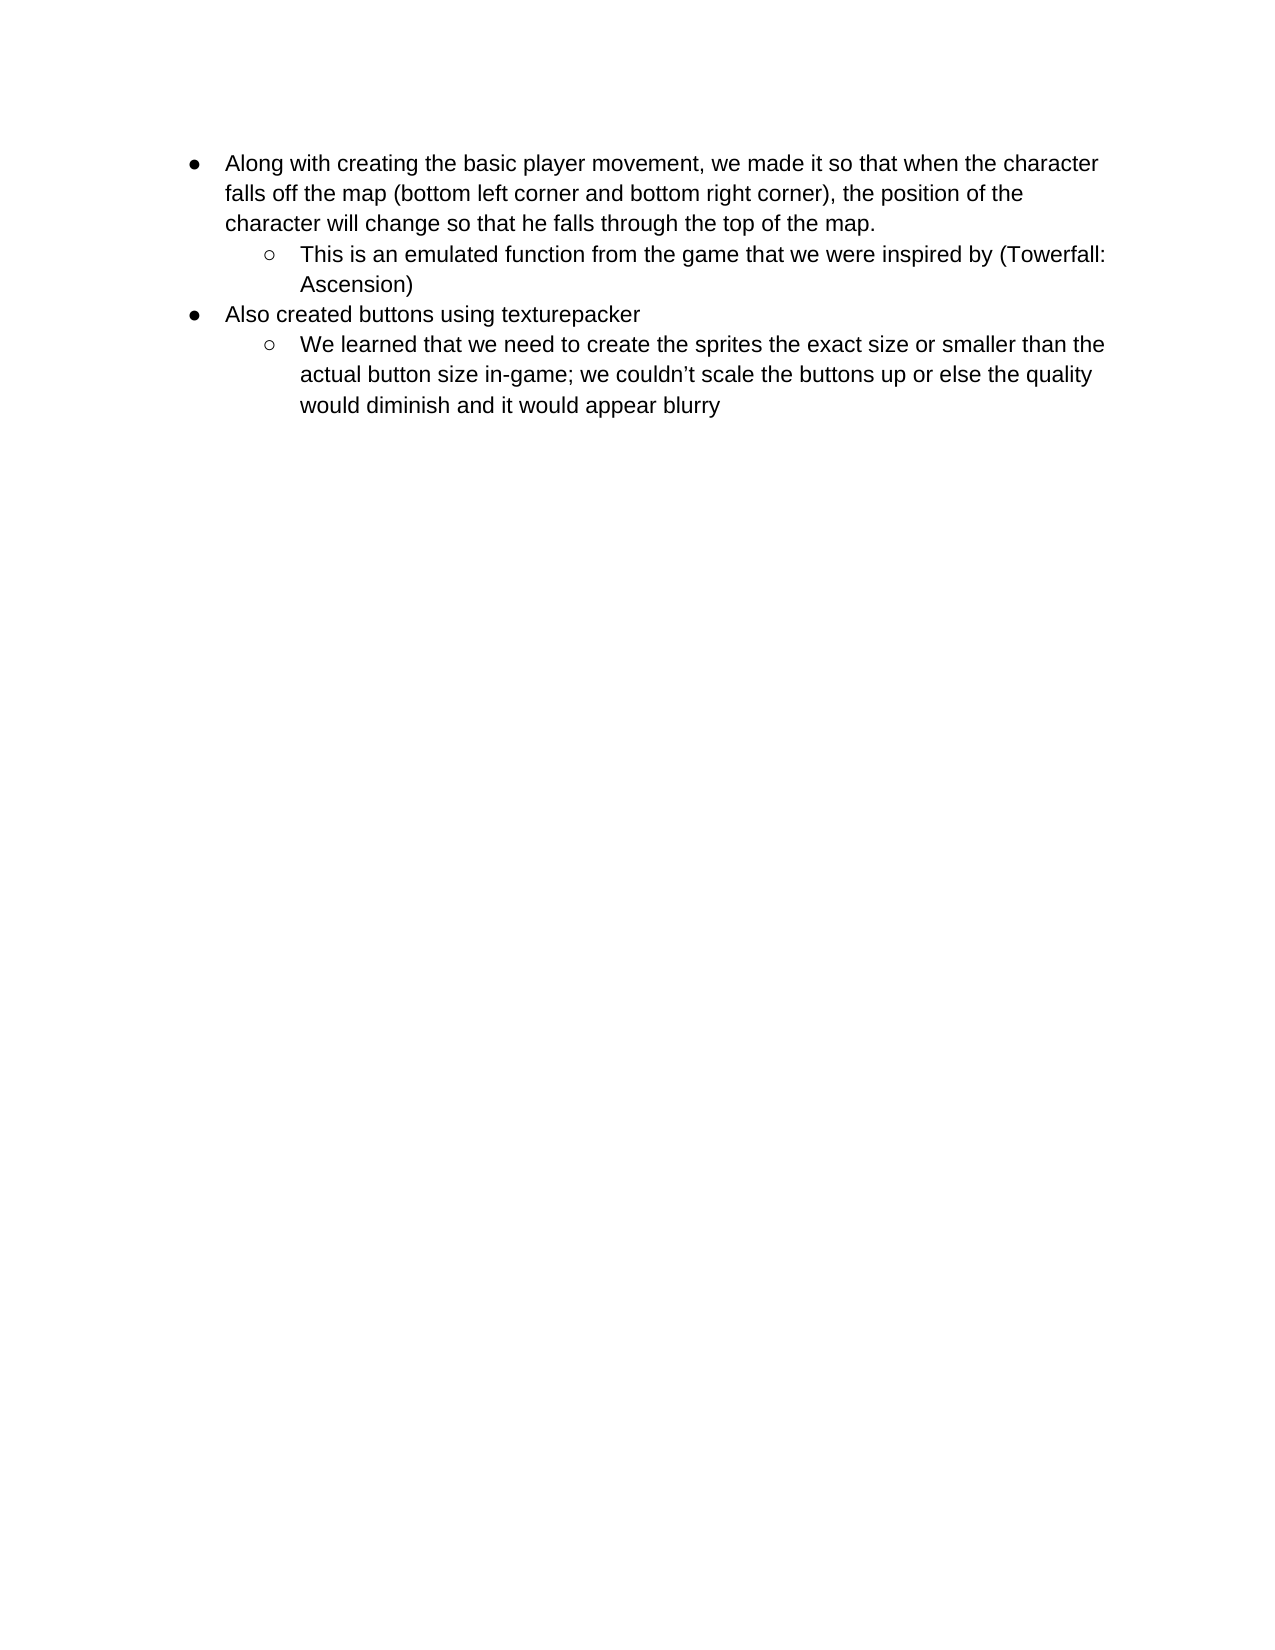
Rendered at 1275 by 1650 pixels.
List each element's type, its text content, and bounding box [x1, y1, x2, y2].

list We learned that we need to create the sprites the exact size or smaller than the actual button size in-game; we couldn’t scale the buttons up or else the quality would diminish and it would appear blurry [262, 331, 1125, 418]
list This is an emulated function from the game that we were inspired by (Towerfall: Ascension) [262, 241, 1125, 297]
list Along with creating the basic player movement, we made it so that when the character falls off the map (bottom left corner and bottom right corner), the position of the character will change so that he falls through the top of the map. [187, 150, 1125, 237]
list Also created buttons using texturepacker [187, 301, 1125, 327]
